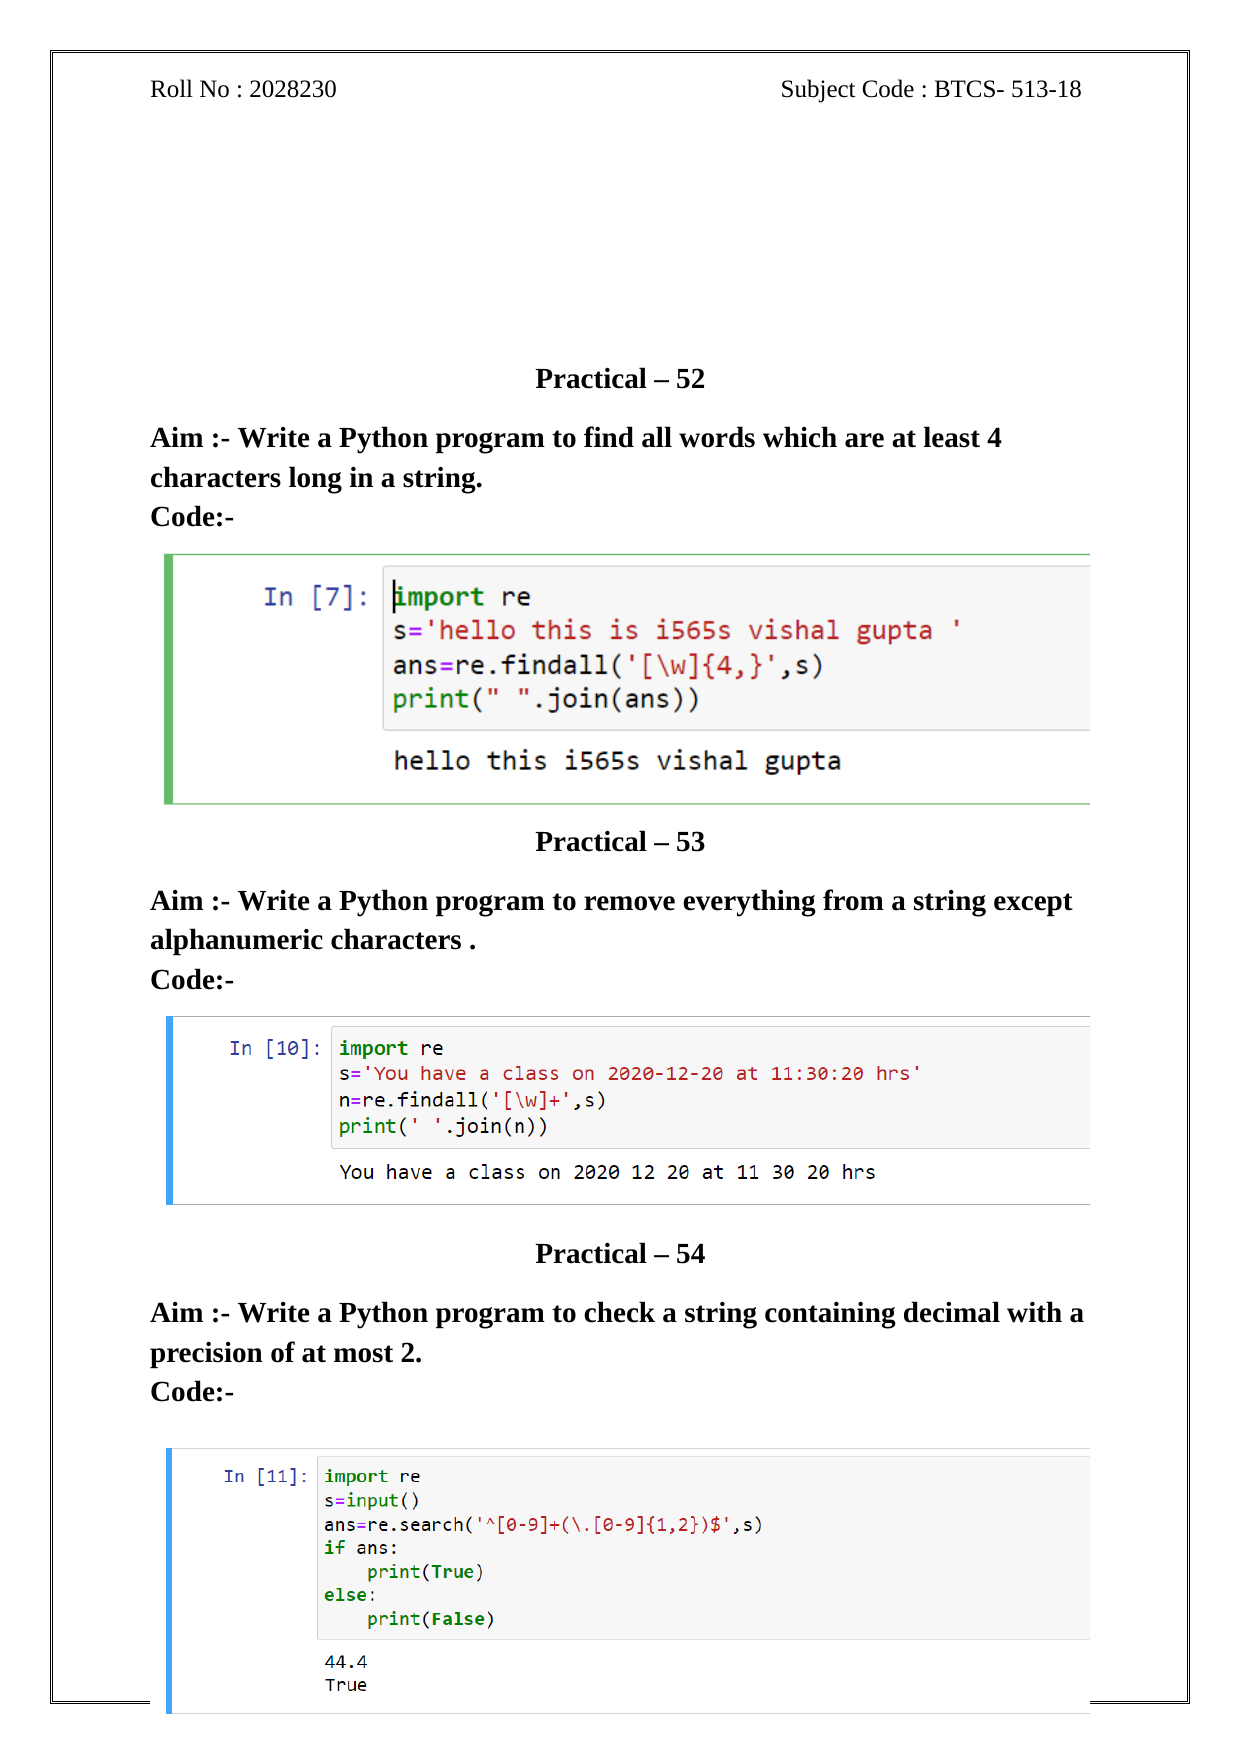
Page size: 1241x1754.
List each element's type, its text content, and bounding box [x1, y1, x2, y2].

text Aim :- Write a Python program to check a string containing decimal with a [150, 1289, 1090, 1329]
text Code:- [150, 1368, 1090, 1408]
text Practical – 52 [150, 361, 1090, 395]
picture [150, 532, 1091, 806]
text precision of at most 2. [150, 1329, 1090, 1368]
text Practical – 54 [150, 1237, 1090, 1270]
text Aim :- Write a Python program to find all words which are at least 4 characters long in a string. [150, 414, 1090, 493]
text Practical – 53 [150, 824, 1090, 857]
picture [150, 1432, 1091, 1714]
picture [150, 995, 1091, 1218]
text Aim :- Write a Python program to remove everything from a string except [150, 877, 1090, 916]
text Code:- [150, 493, 1090, 532]
text alphanumeric characters . [150, 916, 1090, 956]
text Code:- [150, 956, 1090, 995]
